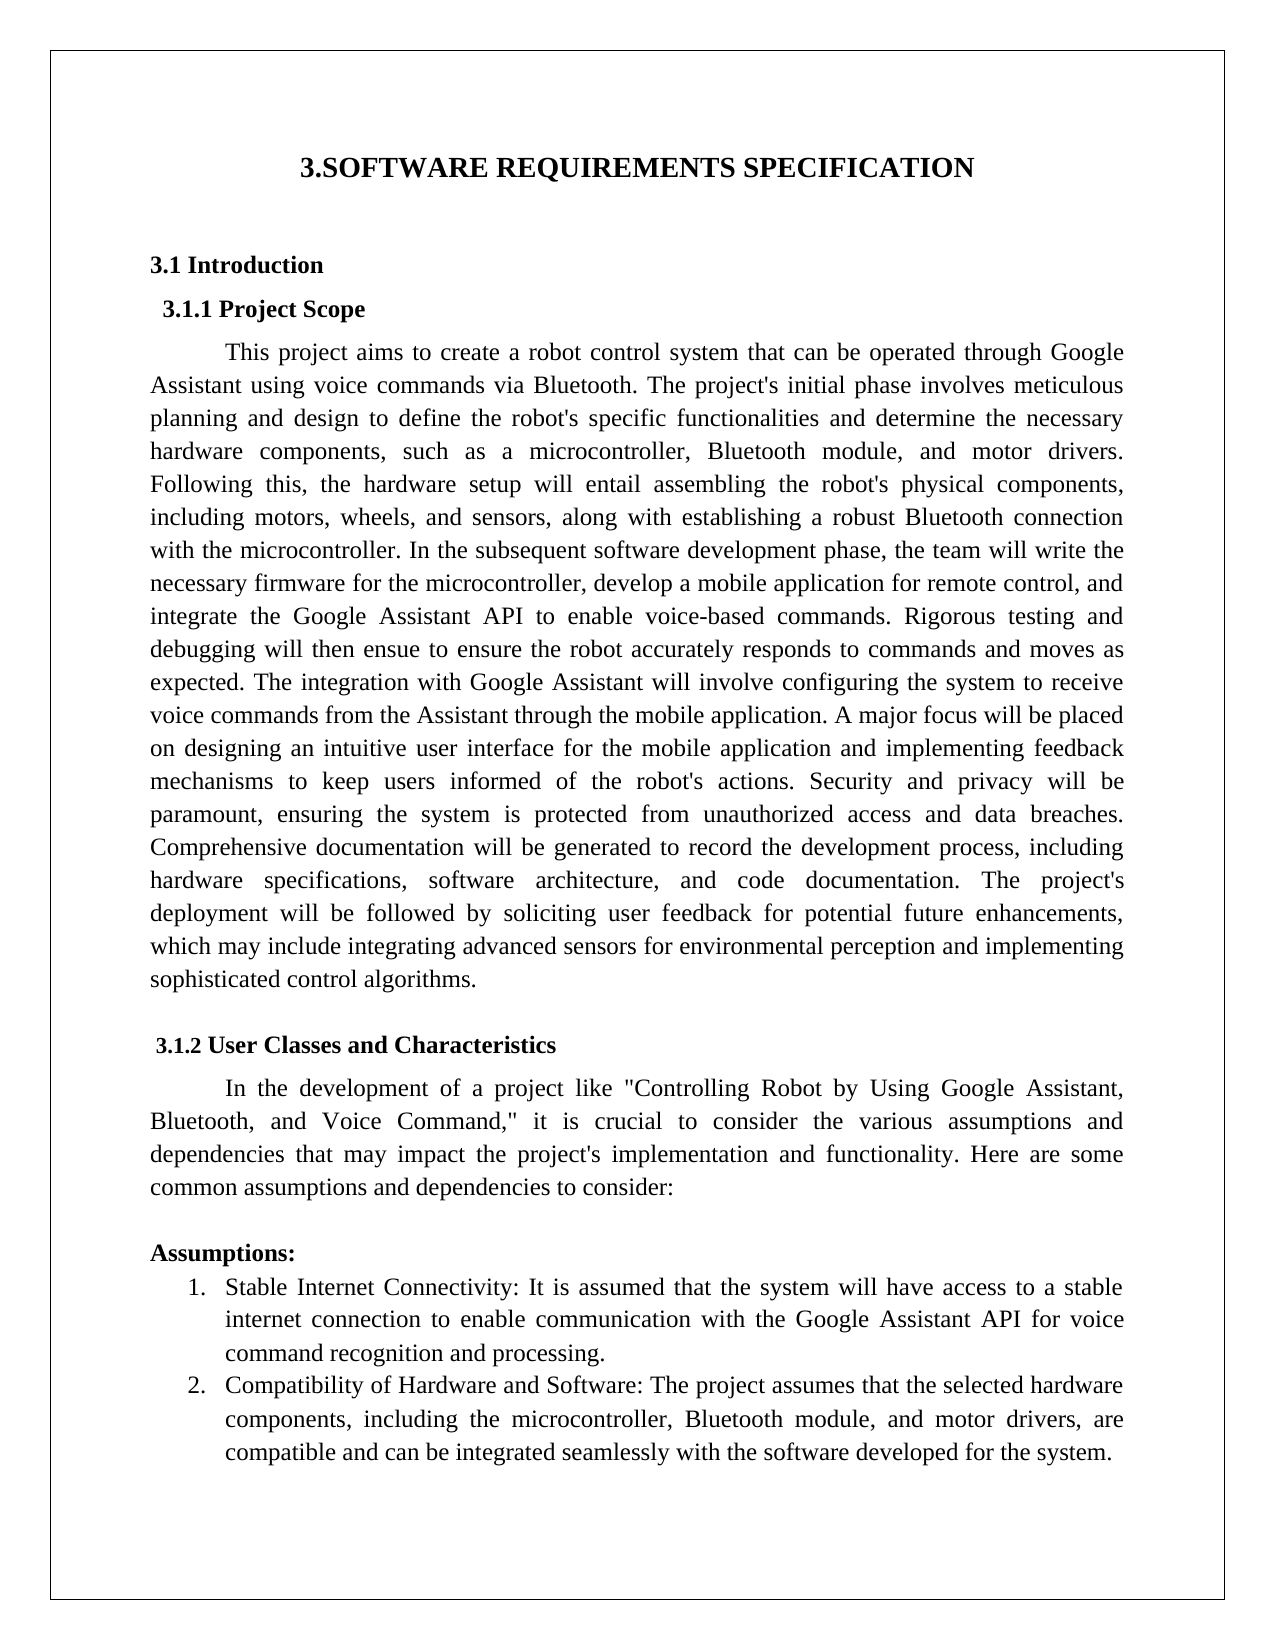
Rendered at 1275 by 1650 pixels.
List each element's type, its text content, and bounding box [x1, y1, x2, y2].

list Compatibility of Hardware and Software: The project assumes that the selected hardware components, including the microcontroller, Bluetooth module, and motor drivers, are compatible and can be integrated seamlessly with the software developed for the system. [187, 1371, 1125, 1465]
text 3.1 Introduction [150, 251, 1125, 279]
text 3.SOFTWARE REQUIREMENTS SPECIFICATION [150, 150, 1125, 183]
text This project aims to create a robot control system that can be operated through Google Assistant using voice commands via Bluetooth. The project's initial phase involves meticulous planning and design to define the robot's specific functionalities and determine the necessary hardware components, such as a microcontroller, Bluetooth module, and motor drivers. Following this, the hardware setup will entail assembling the robot's physical components, including motors, wheels, and sensors, along with establishing a robust Bluetooth connection with the microcontroller. In the subsequent software development phase, the team will write the necessary firmware for the microcontroller, develop a mobile application for remote control, and integrate the Google Assistant API to enable voice-based commands. Rigorous testing and debugging will then ensue to ensure the robot accurately responds to commands and moves as expected. The integration with Google Assistant will involve configuring the system to receive voice commands from the Assistant through the mobile application. A major focus will be placed on designing an intuitive user interface for the mobile application and implementing feedback mechanisms to keep users informed of the robot's actions. Security and privacy will be paramount, ensuring the system is protected from unauthorized access and data breaches. Comprehensive documentation will be generated to record the development process, including hardware specifications, software architecture, and code documentation. The project's deployment will be followed by soliciting user feedback for potential future enhancements, which may include integrating advanced sensors for environmental perception and implementing sophisticated control algorithms. [150, 337, 1125, 993]
text 3.1.2 User Classes and Characteristics [150, 1030, 1125, 1059]
text Assumptions: [150, 1238, 1125, 1267]
text In the development of a project like "Controlling Robot by Using Google Assistant, Bluetooth, and Voice Command," it is crucial to consider the various assumptions and dependencies that may impact the project's implementation and functionality. Here are some common assumptions and dependencies to consider: [150, 1073, 1125, 1201]
list Stable Internet Connectivity: It is assumed that the system will have access to a stable internet connection to enable communication with the Google Assistant API for voice command recognition and processing. [187, 1272, 1125, 1366]
text 3.1.1 Project Scope [150, 294, 1125, 322]
